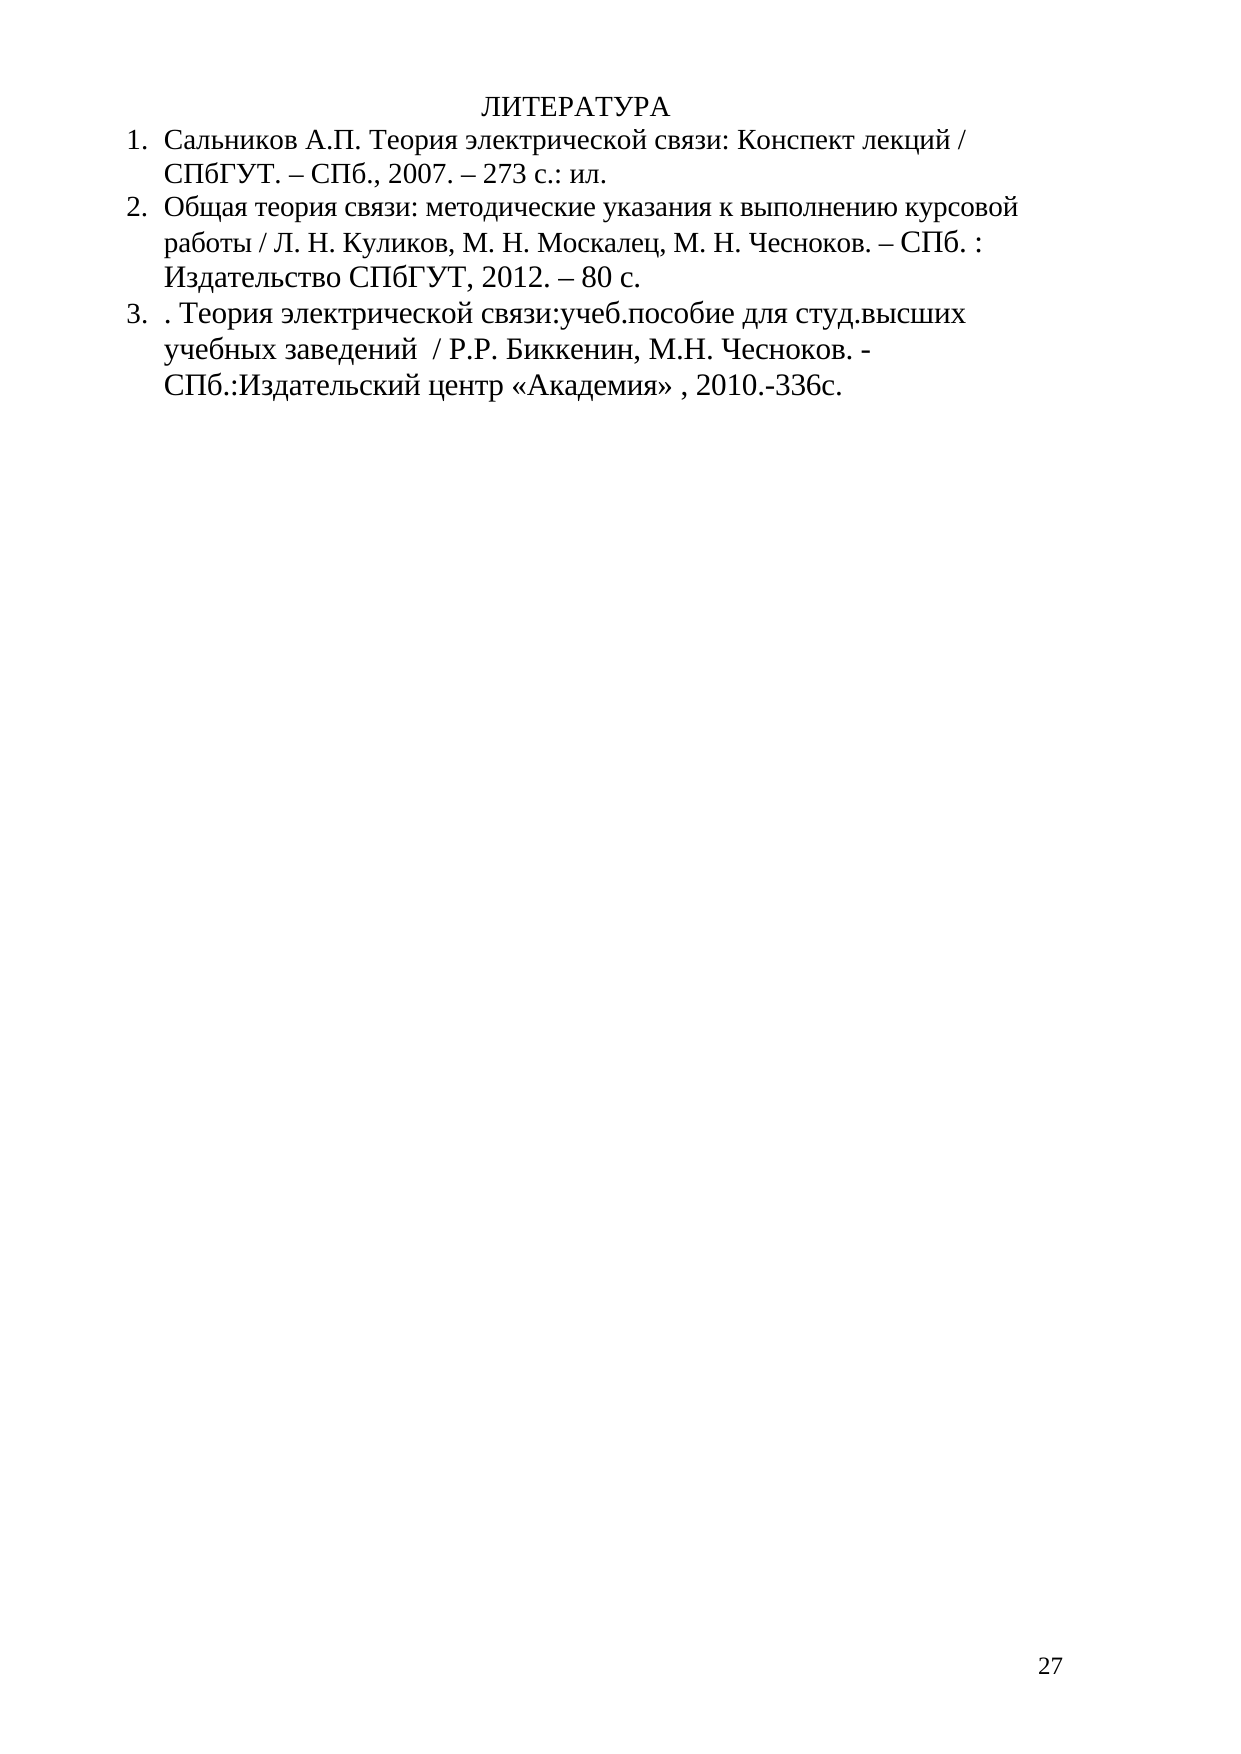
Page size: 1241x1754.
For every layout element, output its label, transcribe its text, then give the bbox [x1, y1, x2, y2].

list Общая теория связи: методические указания к выполнению курсовой работы / Л. Н. Куликов, М. Н. Москалец, М. Н. Чесноков. – СПб. : Издательство СПбГУТ, 2012. – 80 с. [126, 189, 1063, 295]
list . Теория электрической связи:учеб.пособие для студ.высших учебных заведений / Р.Р. Биккенин, М.Н. Чесноков. - СПб.:Издательский центр «Академия» , 2010.-336с. [126, 295, 1063, 402]
list Сальников А.П. Теория электрической связи: Конспект лекций / СПбГУТ. – СПб., 2007. – 273 с.: ил. [126, 122, 1063, 189]
text ЛИТЕРАТУРА [89, 89, 1063, 122]
